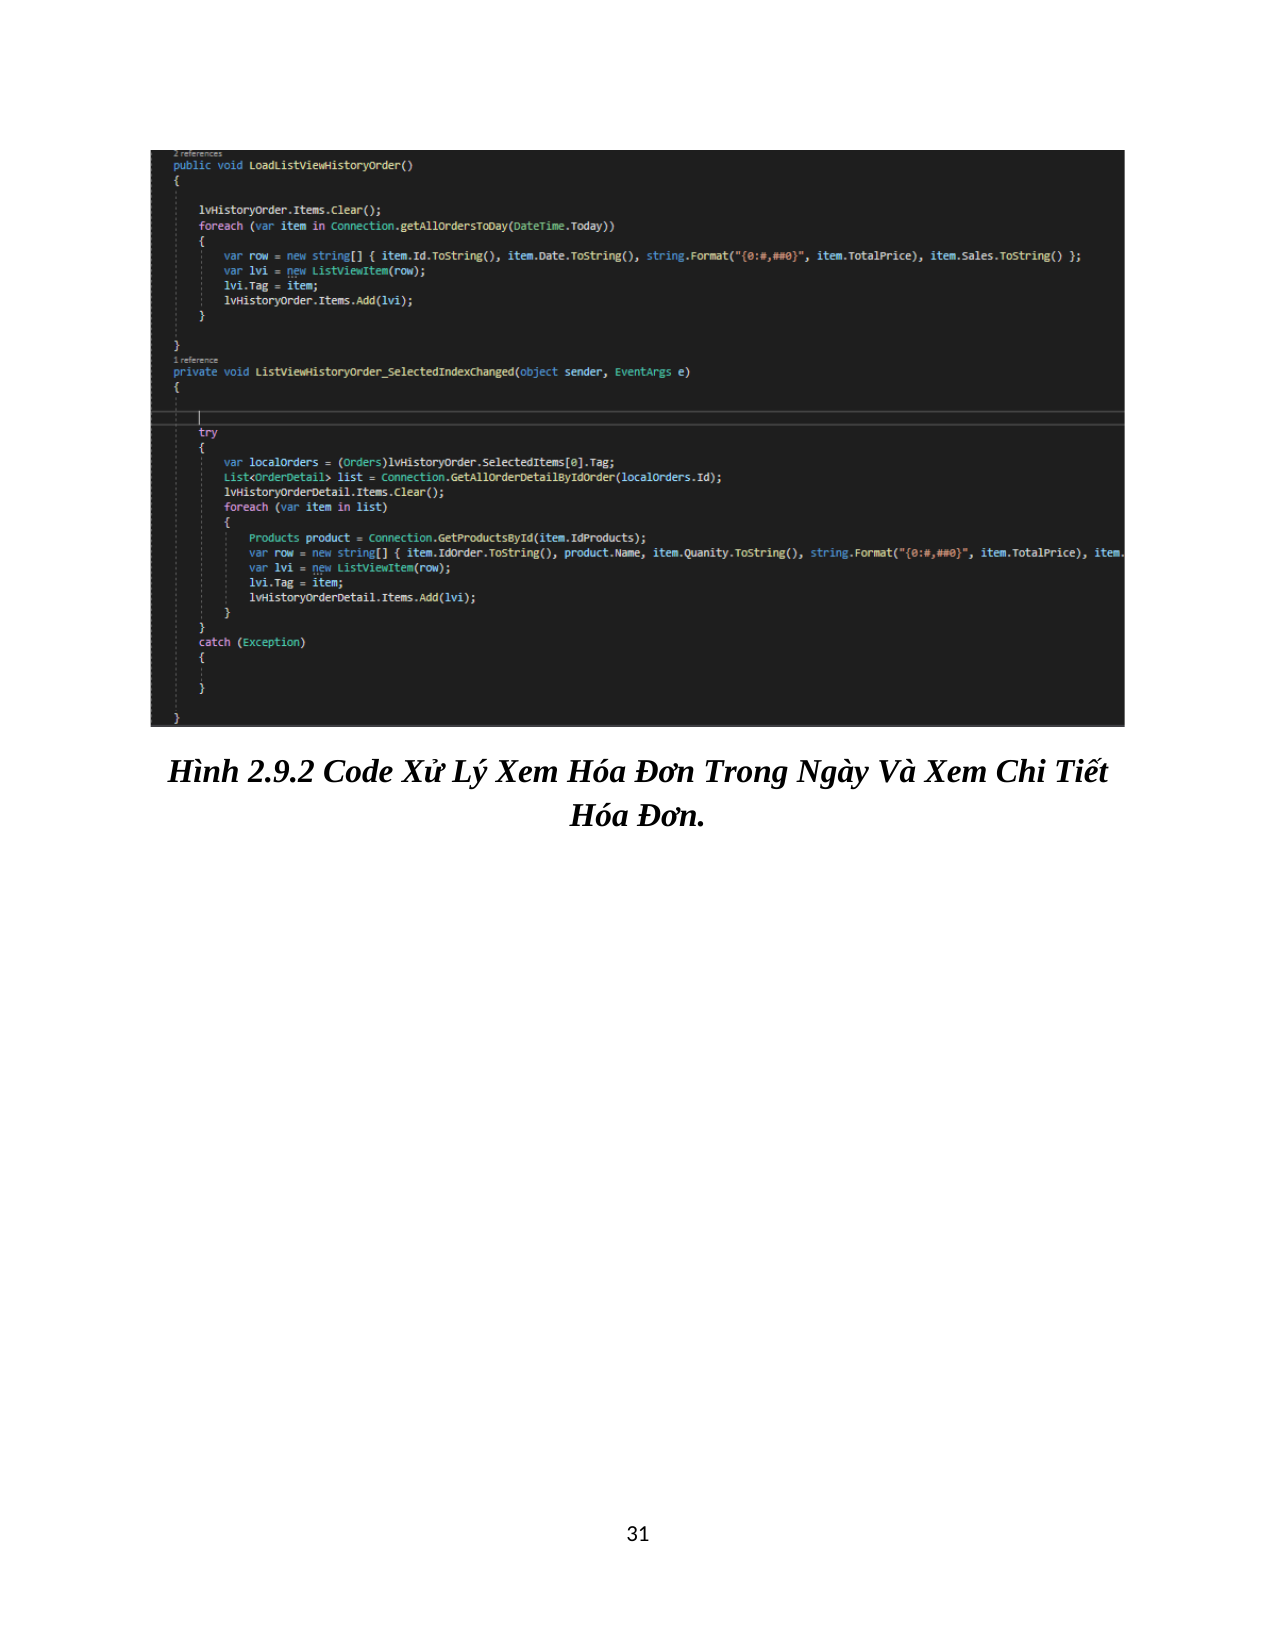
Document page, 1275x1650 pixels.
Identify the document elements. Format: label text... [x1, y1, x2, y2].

text Hình 2.9.2 Code Xử Lý Xem Hóa Đơn Trong Ngày Và Xem Chi Tiết Hóa Đơn. [150, 752, 1125, 834]
picture [150, 150, 1125, 727]
